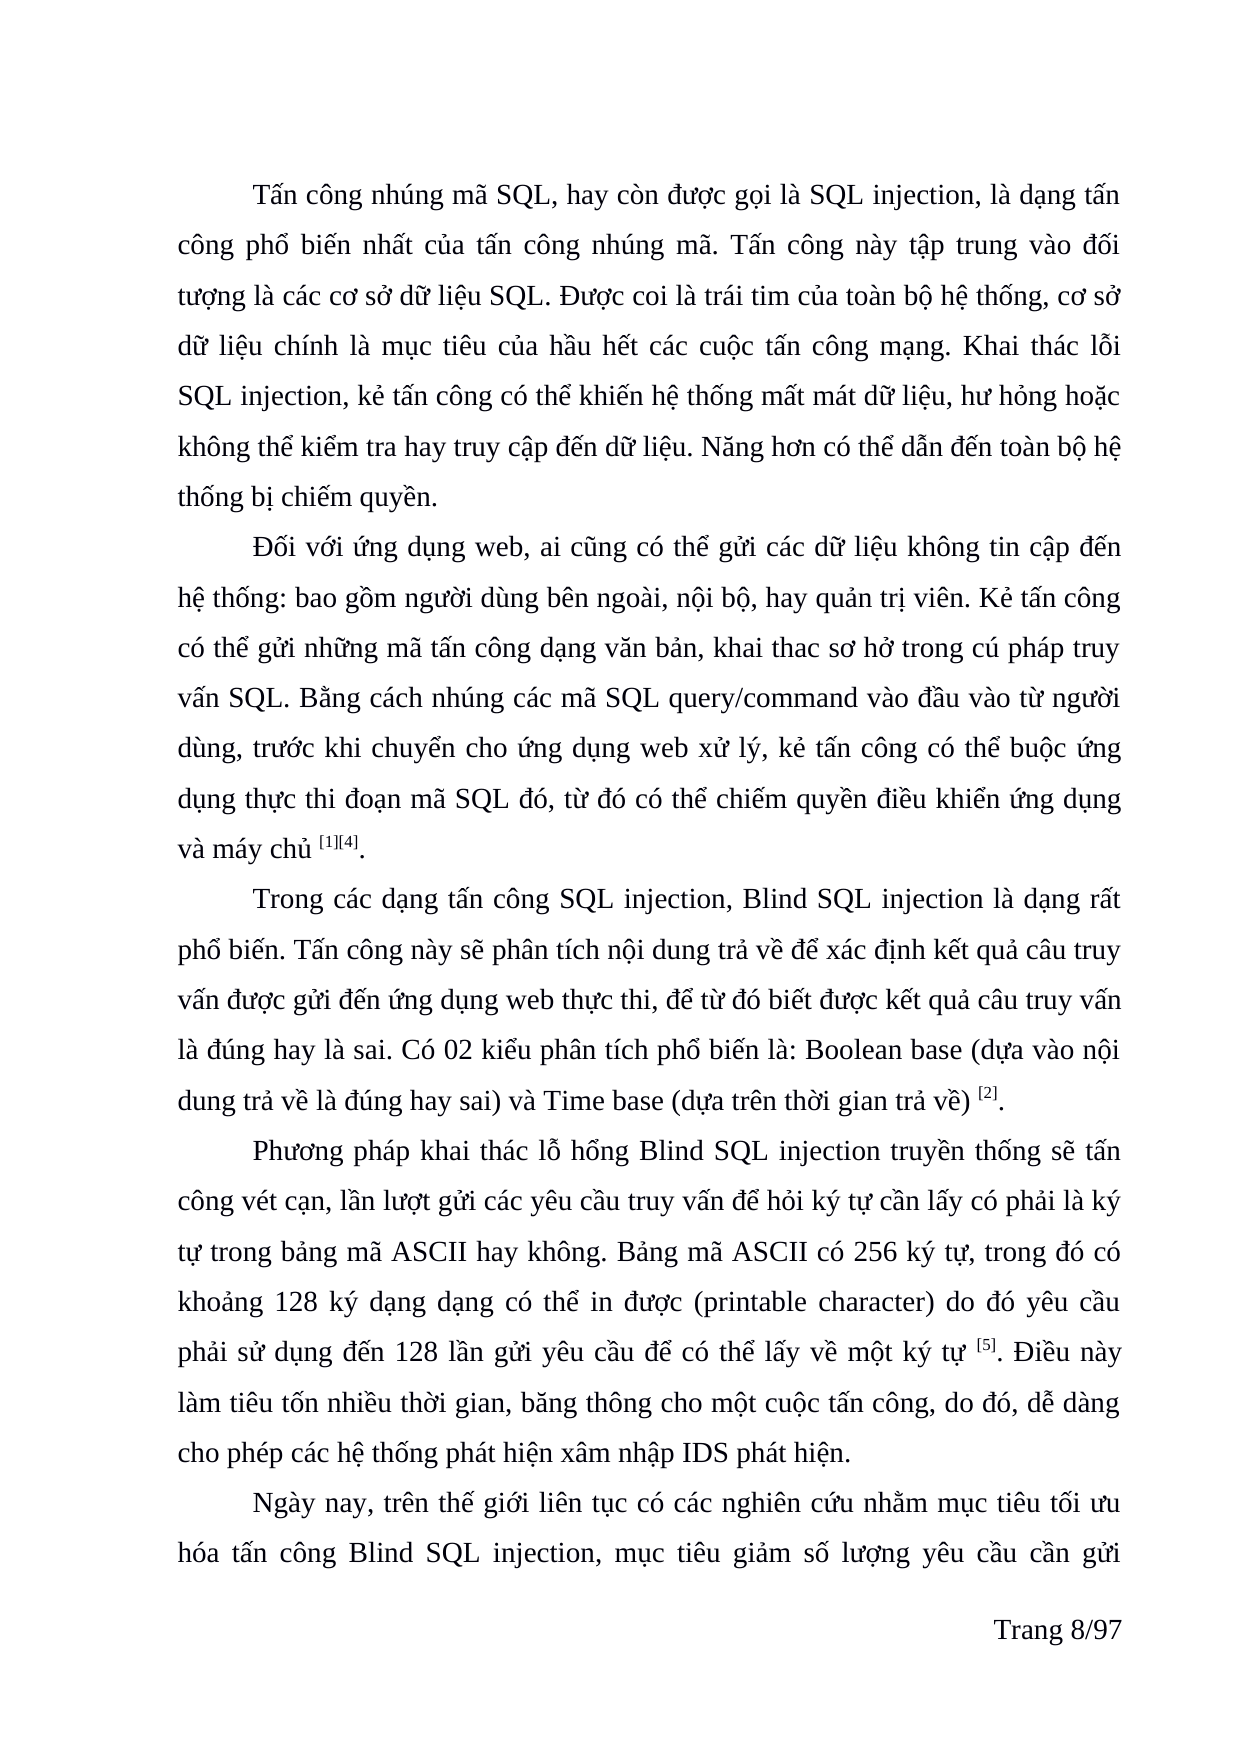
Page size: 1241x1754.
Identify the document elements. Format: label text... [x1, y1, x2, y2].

text Đối với ứng dụng web, ai cũng có thể gửi các dữ liệu không tin cập đến hệ thống: bao gồm người dùng bên ngoài, nội bộ, hay quản trị viên. Kẻ tấn công có thể gửi những mã tấn công dạng văn bản, khai thac sơ hở trong cú pháp truy vấn SQL. Bằng cách nhúng các mã SQL query/command vào đầu vào từ người dùng, trước khi chuyển cho ứng dụng web xử lý, kẻ tấn công có thể buộc ứng dụng thực thi đoạn mã SQL đó, từ đó có thể chiếm quyền điều khiển ứng dụng và máy chủ [1][4]. [177, 529, 1122, 865]
text Trong các dạng tấn công SQL injection, Blind SQL injection là dạng rất phổ biến. Tấn công này sẽ phân tích nội dung trả về để xác định kết quả câu truy vấn được gửi đến ứng dụng web thực thi, để từ đó biết được kết quả câu truy vấn là đúng hay là sai. Có 02 kiểu phân tích phổ biến là: Boolean base (dựa vào nội dung trả về là đúng hay sai) và Time base (dựa trên thời gian trả về) [2]. [177, 882, 1122, 1116]
text Tấn công nhúng mã SQL, hay còn được gọi là SQL injection, là dạng tấn công phổ biến nhất của tấn công nhúng mã. Tấn công này tập trung vào đối tượng là các cơ sở dữ liệu SQL. Được coi là trái tim của toàn bộ hệ thống, cơ sở dữ liệu chính là mục tiêu của hầu hết các cuộc tấn công mạng. Khai thác lỗi SQL injection, kẻ tấn công có thể khiến hệ thống mất mát dữ liệu, hư hỏng hoặc không thể kiểm tra hay truy cập đến dữ liệu. Năng hơn có thể dẫn đến toàn bộ hệ thống bị chiếm quyền. [177, 177, 1122, 513]
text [177, 1485, 1122, 1569]
text Phương pháp khai thác lỗ hổng Blind SQL injection truyền thống sẽ tấn công vét cạn, lần lượt gửi các yêu cầu truy vấn để hỏi ký tự cần lấy có phải là ký tự trong bảng mã ASCII hay không. Bảng mã ASCII có 256 ký tự, trong đó có khoảng 128 ký dạng dạng có thể in được (printable character) do đó yêu cầu phải sử dụng đến 128 lần gửi yêu cầu để có thể lấy về một ký tự [5]. Điều này làm tiêu tốn nhiều thời gian, băng thông cho một cuộc tấn công, do đó, dễ dàng cho phép các hệ thống phát hiện xâm nhập IDS phát hiện. [177, 1133, 1122, 1468]
